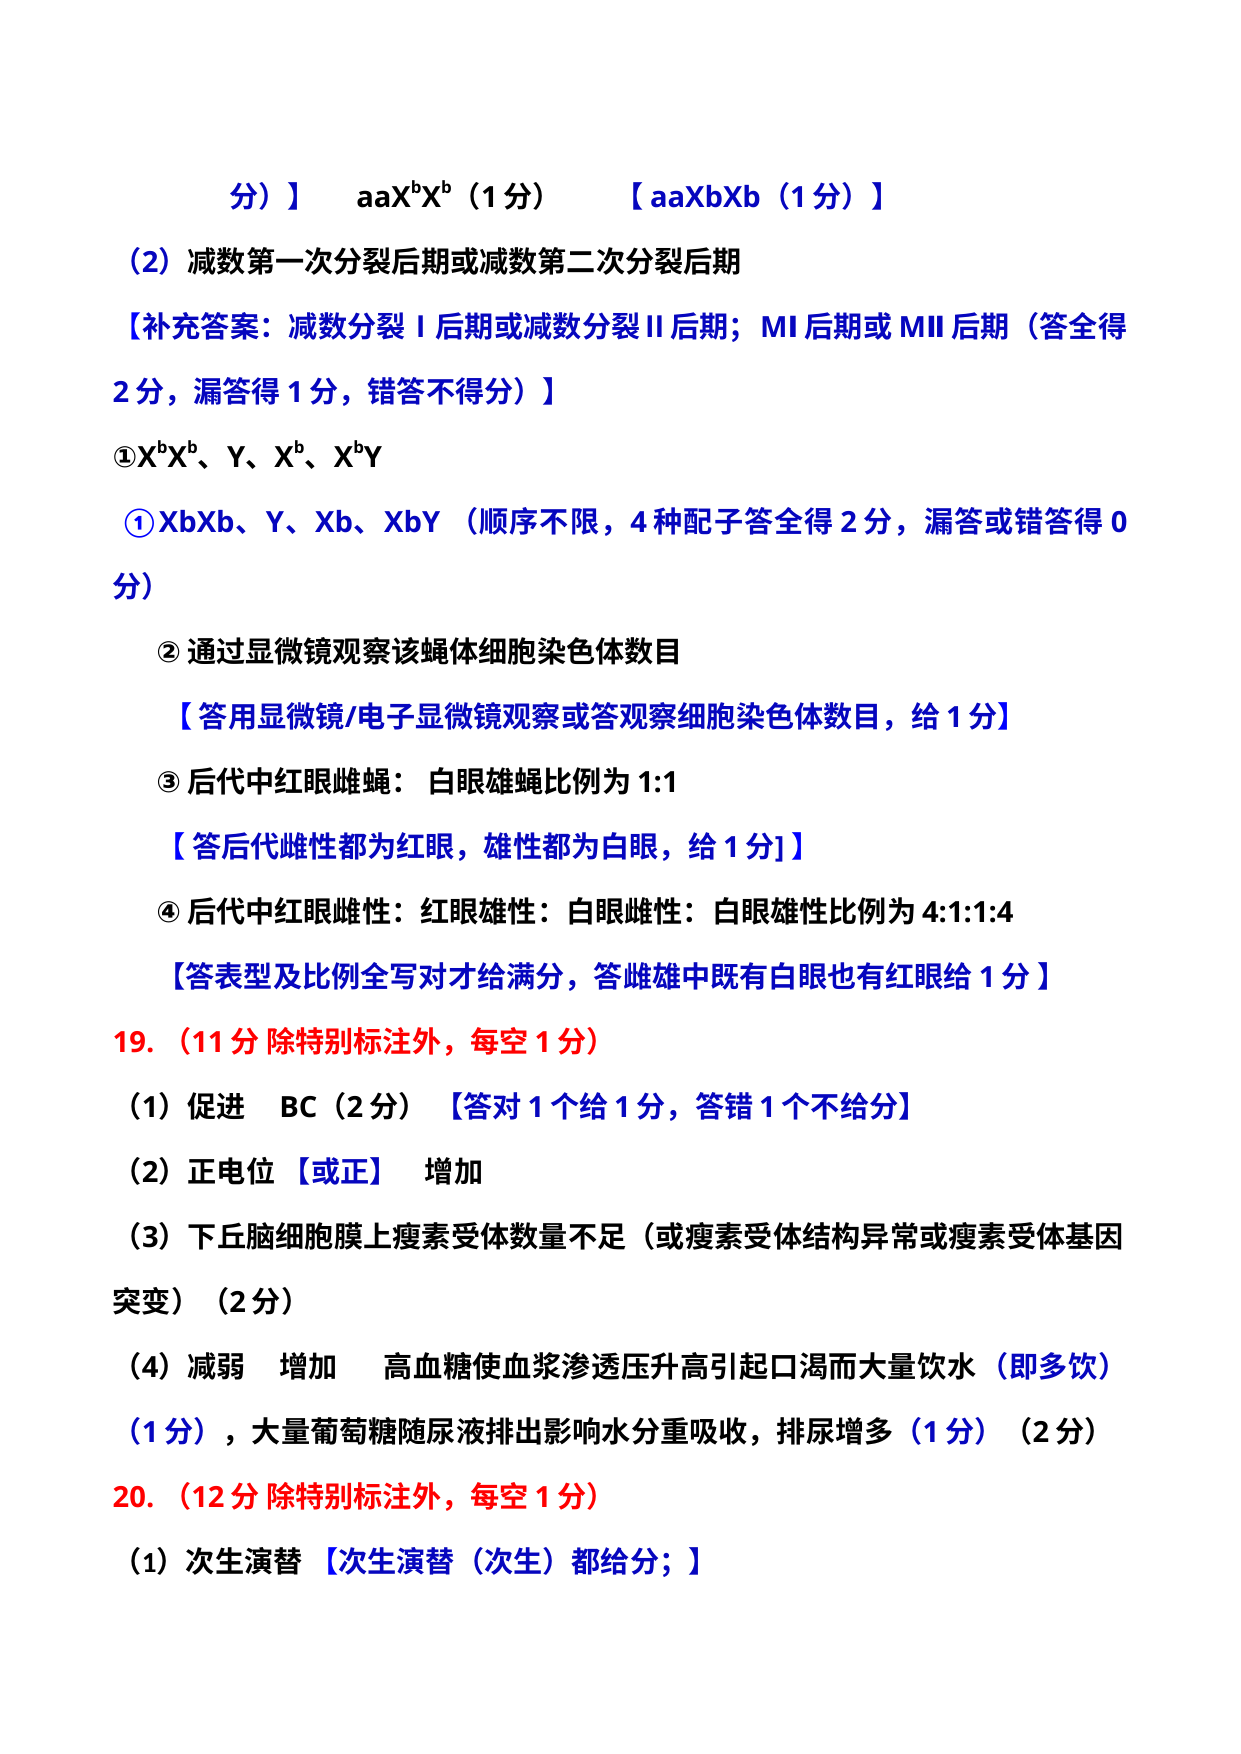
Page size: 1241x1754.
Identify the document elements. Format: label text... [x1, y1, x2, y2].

text 【 答用显微镜/电子显微镜观察或答观察细胞染色体数目，给1分】 [112, 682, 1128, 747]
text （2）正电位 【或正】 增加 [112, 1137, 1128, 1202]
text （3）下丘脑细胞膜上瘦素受体数量不足（或瘦素受体结构异常或瘦素受体基因突变）（2分） [112, 1202, 1128, 1332]
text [112, 162, 1128, 227]
text （1）促进 BC（2分） 【答对1个给1分，答错1个不给分】 [112, 1072, 1128, 1137]
text （4）减弱 增加 高血糖使血浆渗透压升高引起口渴而大量饮水（即多饮）（1分），大量葡萄糖随尿液排出影响水分重吸收，排尿增多（1分）（2分） [112, 1332, 1128, 1462]
text 19. （11分 除特别标注外，每空1分） [112, 1007, 1128, 1072]
text ②通过显微镜观察该蝇体细胞染色体数目 [112, 617, 1128, 682]
list 减数第一次分裂后期或减数第二次分裂后期 [112, 227, 1128, 292]
text ④后代中红眼雌性：红眼雄性：白眼雌性：白眼雄性比例为4:1:1:4 [112, 877, 1128, 942]
text ①XbXb、Y、Xb、XbY （顺序不限，4种配子答全得2分，漏答或错答得0分） [112, 487, 1128, 617]
text ①XbXb、Y、Xb、XbY [112, 422, 1128, 487]
text 20. （12分 除特别标注外，每空1分） [112, 1462, 1128, 1527]
text 【答表型及比例全写对才给满分，答雌雄中既有白眼也有红眼给1分 】 [112, 942, 1128, 1007]
text ③后代中红眼雌蝇： 白眼雄蝇比例为1:1 [156, 747, 1128, 812]
list 【补充答案：减数分裂Ⅰ后期或减数分裂Ⅱ后期；MⅠ后期或MⅡ后期（答全得2分，漏答得1分，错答不得分）】 [112, 292, 1128, 422]
text （1）次生演替 【次生演替（次生）都给分；】 [112, 1527, 1128, 1592]
text 【 答后代雌性都为红眼，雄性都为白眼，给1分] 】 [156, 812, 1128, 877]
